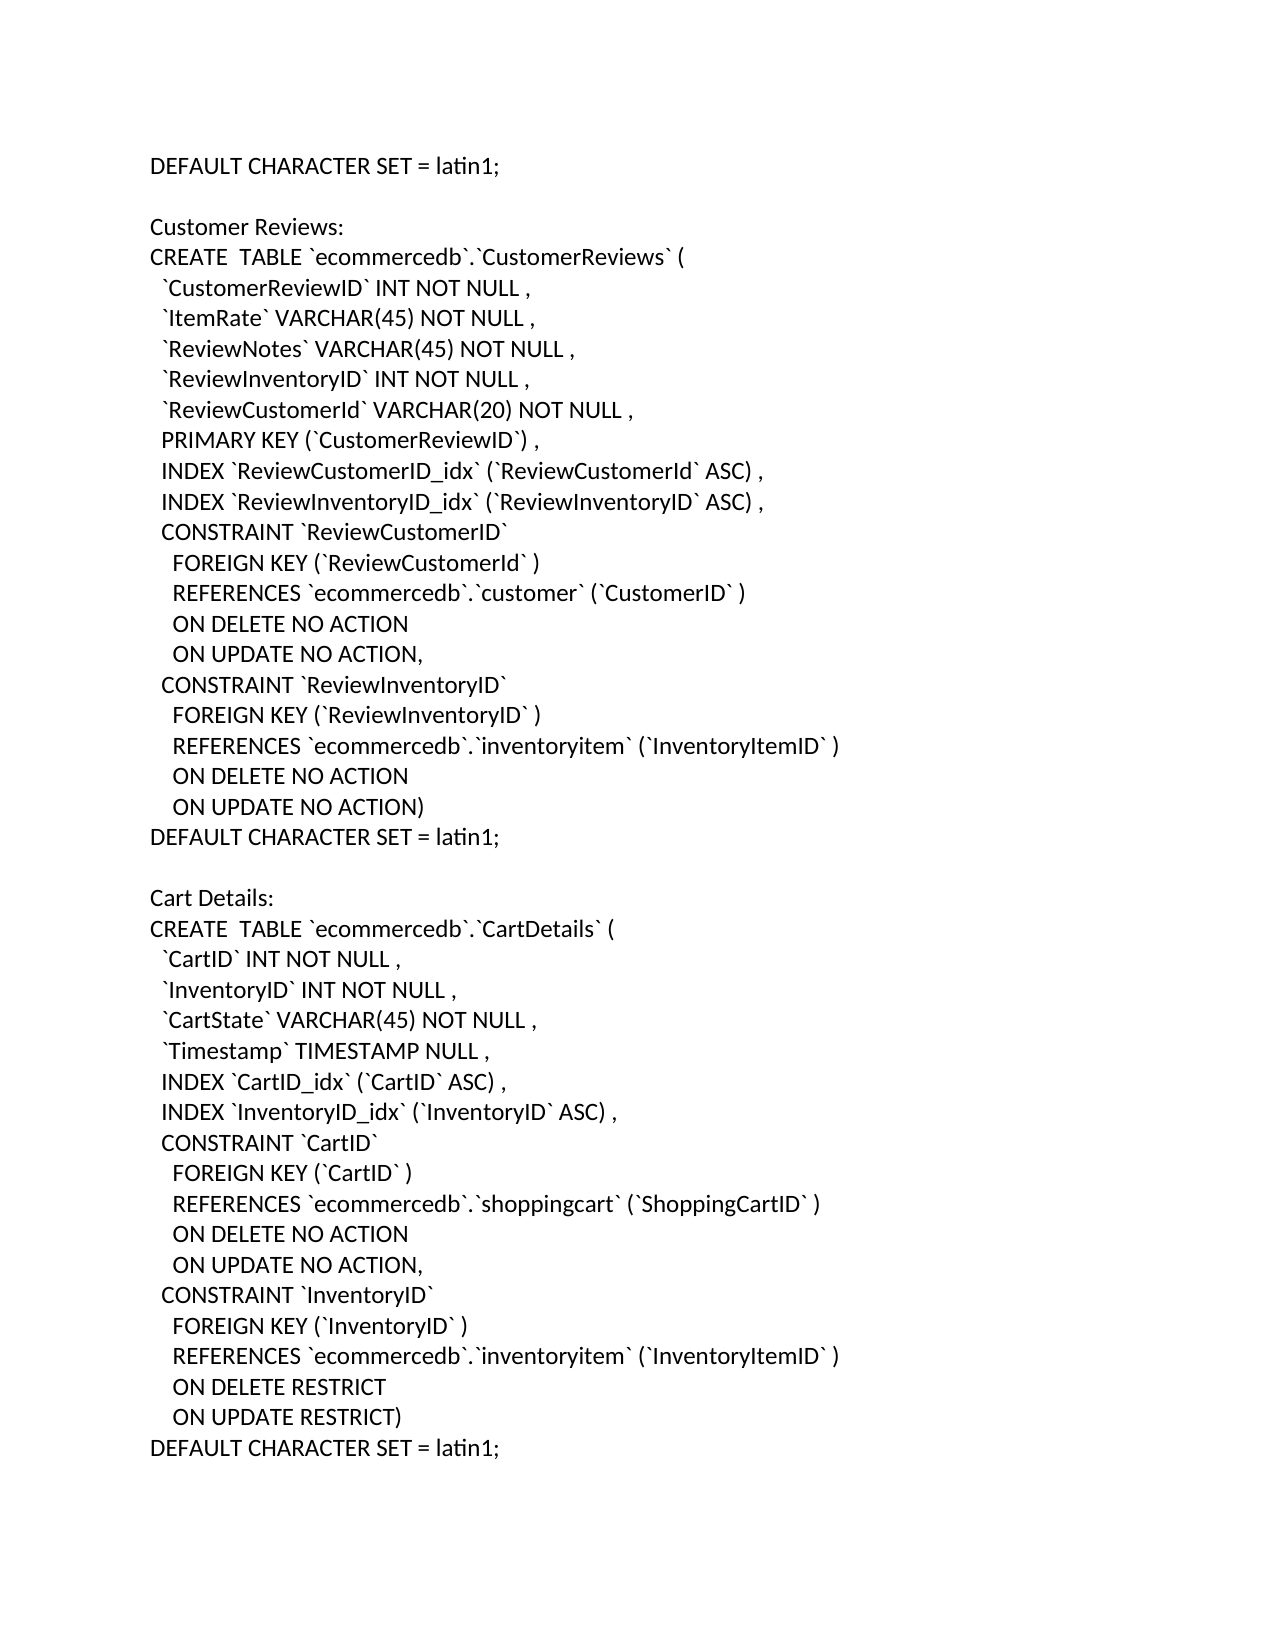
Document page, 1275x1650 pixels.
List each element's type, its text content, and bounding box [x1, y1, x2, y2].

text `CartState` VARCHAR(45) NOT NULL , [150, 1004, 1125, 1035]
text `ItemRate` VARCHAR(45) NOT NULL , [150, 303, 1125, 333]
text ON UPDATE NO ACTION, [150, 638, 1125, 669]
text INDEX `CartID_idx` (`CartID` ASC) , [150, 1066, 1125, 1096]
text DEFAULT CHARACTER SET = latin1; Cart Details: CREATE TABLE `ecommercedb`.`CartDetails` ( [150, 821, 1125, 943]
text REFERENCES `ecommercedb`.`shoppingcart` (`ShoppingCartID` ) [150, 1188, 1125, 1218]
text PRIMARY KEY (`CustomerReviewID`) , [150, 425, 1125, 455]
text ON DELETE NO ACTION [150, 760, 1125, 791]
text `InventoryID` INT NOT NULL , [150, 974, 1125, 1004]
text CONSTRAINT `InventoryID` [150, 1279, 1125, 1310]
text ON DELETE NO ACTION [150, 1218, 1125, 1249]
text INDEX `ReviewInventoryID_idx` (`ReviewInventoryID` ASC) , [150, 486, 1125, 516]
text `ReviewNotes` VARCHAR(45) NOT NULL , [150, 333, 1125, 364]
text CONSTRAINT `ReviewInventoryID` [150, 669, 1125, 699]
text DEFAULT CHARACTER SET = latin1; Customer Reviews: CREATE TABLE `ecommercedb`.`CustomerReviews` ( [150, 150, 1125, 272]
text FOREIGN KEY (`InventoryID` ) [150, 1310, 1125, 1340]
text `CustomerReviewID` INT NOT NULL , [150, 272, 1125, 303]
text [150, 1432, 1125, 1493]
text ON UPDATE RESTRICT) [150, 1401, 1125, 1432]
text FOREIGN KEY (`ReviewInventoryID` ) [150, 699, 1125, 730]
text CONSTRAINT `ReviewCustomerID` [150, 516, 1125, 547]
text REFERENCES `ecommercedb`.`inventoryitem` (`InventoryItemID` ) [150, 1340, 1125, 1371]
text INDEX `InventoryID_idx` (`InventoryID` ASC) , [150, 1096, 1125, 1127]
text `CartID` INT NOT NULL , [150, 943, 1125, 974]
text REFERENCES `ecommercedb`.`inventoryitem` (`InventoryItemID` ) [150, 730, 1125, 760]
text ON UPDATE NO ACTION, [150, 1249, 1125, 1279]
text FOREIGN KEY (`ReviewCustomerId` ) [150, 547, 1125, 577]
text ON UPDATE NO ACTION) [150, 791, 1125, 821]
text REFERENCES `ecommercedb`.`customer` (`CustomerID` ) [150, 577, 1125, 608]
text ON DELETE NO ACTION [150, 608, 1125, 638]
text CONSTRAINT `CartID` [150, 1127, 1125, 1157]
text INDEX `ReviewCustomerID_idx` (`ReviewCustomerId` ASC) , [150, 455, 1125, 486]
text `ReviewCustomerId` VARCHAR(20) NOT NULL , [150, 394, 1125, 425]
text `Timestamp` TIMESTAMP NULL , [150, 1035, 1125, 1066]
text `ReviewInventoryID` INT NOT NULL , [150, 364, 1125, 394]
text ON DELETE RESTRICT [150, 1371, 1125, 1401]
text FOREIGN KEY (`CartID` ) [150, 1157, 1125, 1188]
